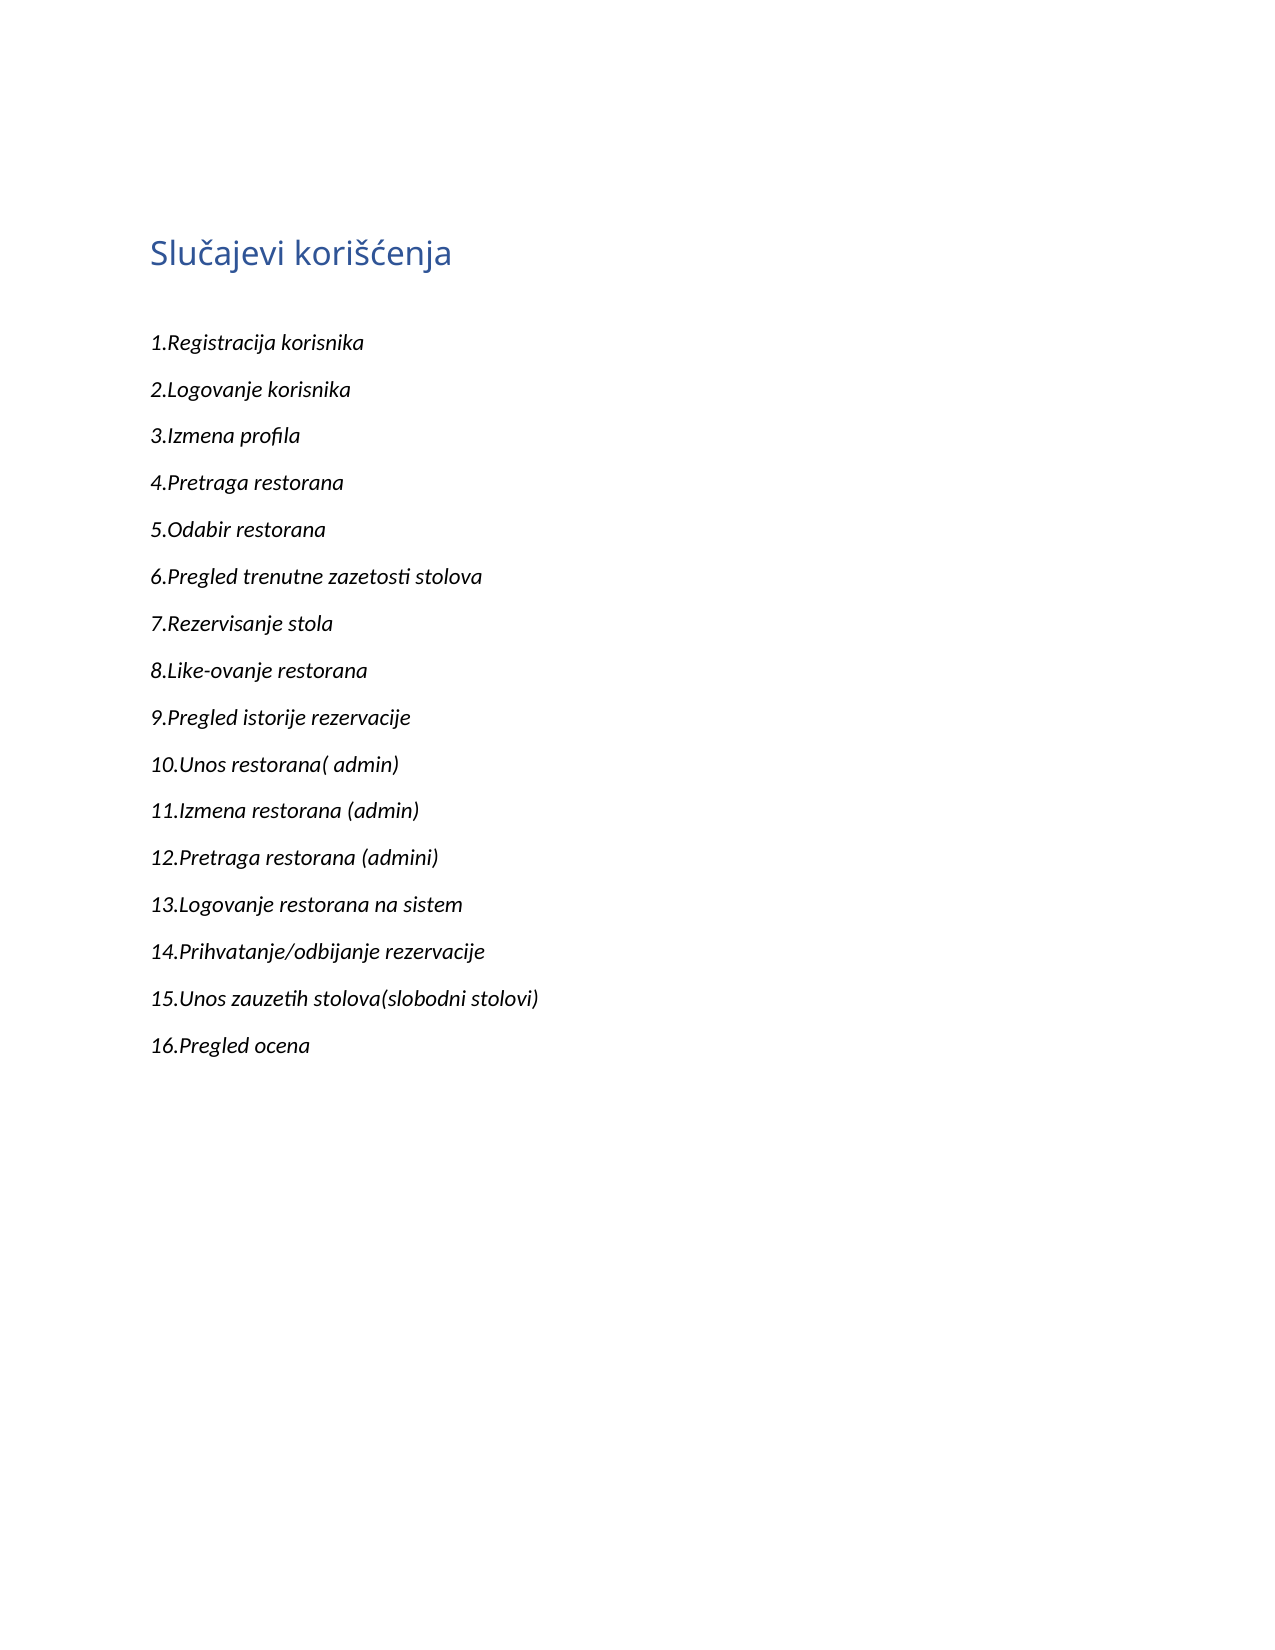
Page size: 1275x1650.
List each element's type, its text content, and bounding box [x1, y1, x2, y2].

text 2.Logovanje korisnika [150, 375, 1125, 403]
text 4.Pretraga restorana [150, 468, 1125, 496]
text 13.Logovanje restorana na sistem [150, 890, 1125, 918]
text 11.Izmena restorana (admin) [150, 797, 1125, 824]
text 10.Unos restorana( admin) [150, 750, 1125, 778]
text 7.Rezervisanje stola [150, 609, 1125, 637]
text 1.Registracija korisnika [150, 328, 1125, 356]
subtitle Slučajevi korišćenja [150, 230, 1125, 324]
text 6.Pregled trenutne zazetosti stolova [150, 562, 1125, 590]
text 16.Pregled ocena [150, 1031, 1125, 1059]
text 12.Pretraga restorana (admini) [150, 843, 1125, 871]
text 9.Pregled istorije rezervacije [150, 703, 1125, 731]
text 5.Odabir restorana [150, 515, 1125, 543]
text 8.Like-ovanje restorana [150, 656, 1125, 684]
text 14.Prihvatanje/odbijanje rezervacije [150, 937, 1125, 965]
text 15.Unos zauzetih stolova(slobodni stolovi) [150, 984, 1125, 1012]
text 3.Izmena profila [150, 422, 1125, 449]
